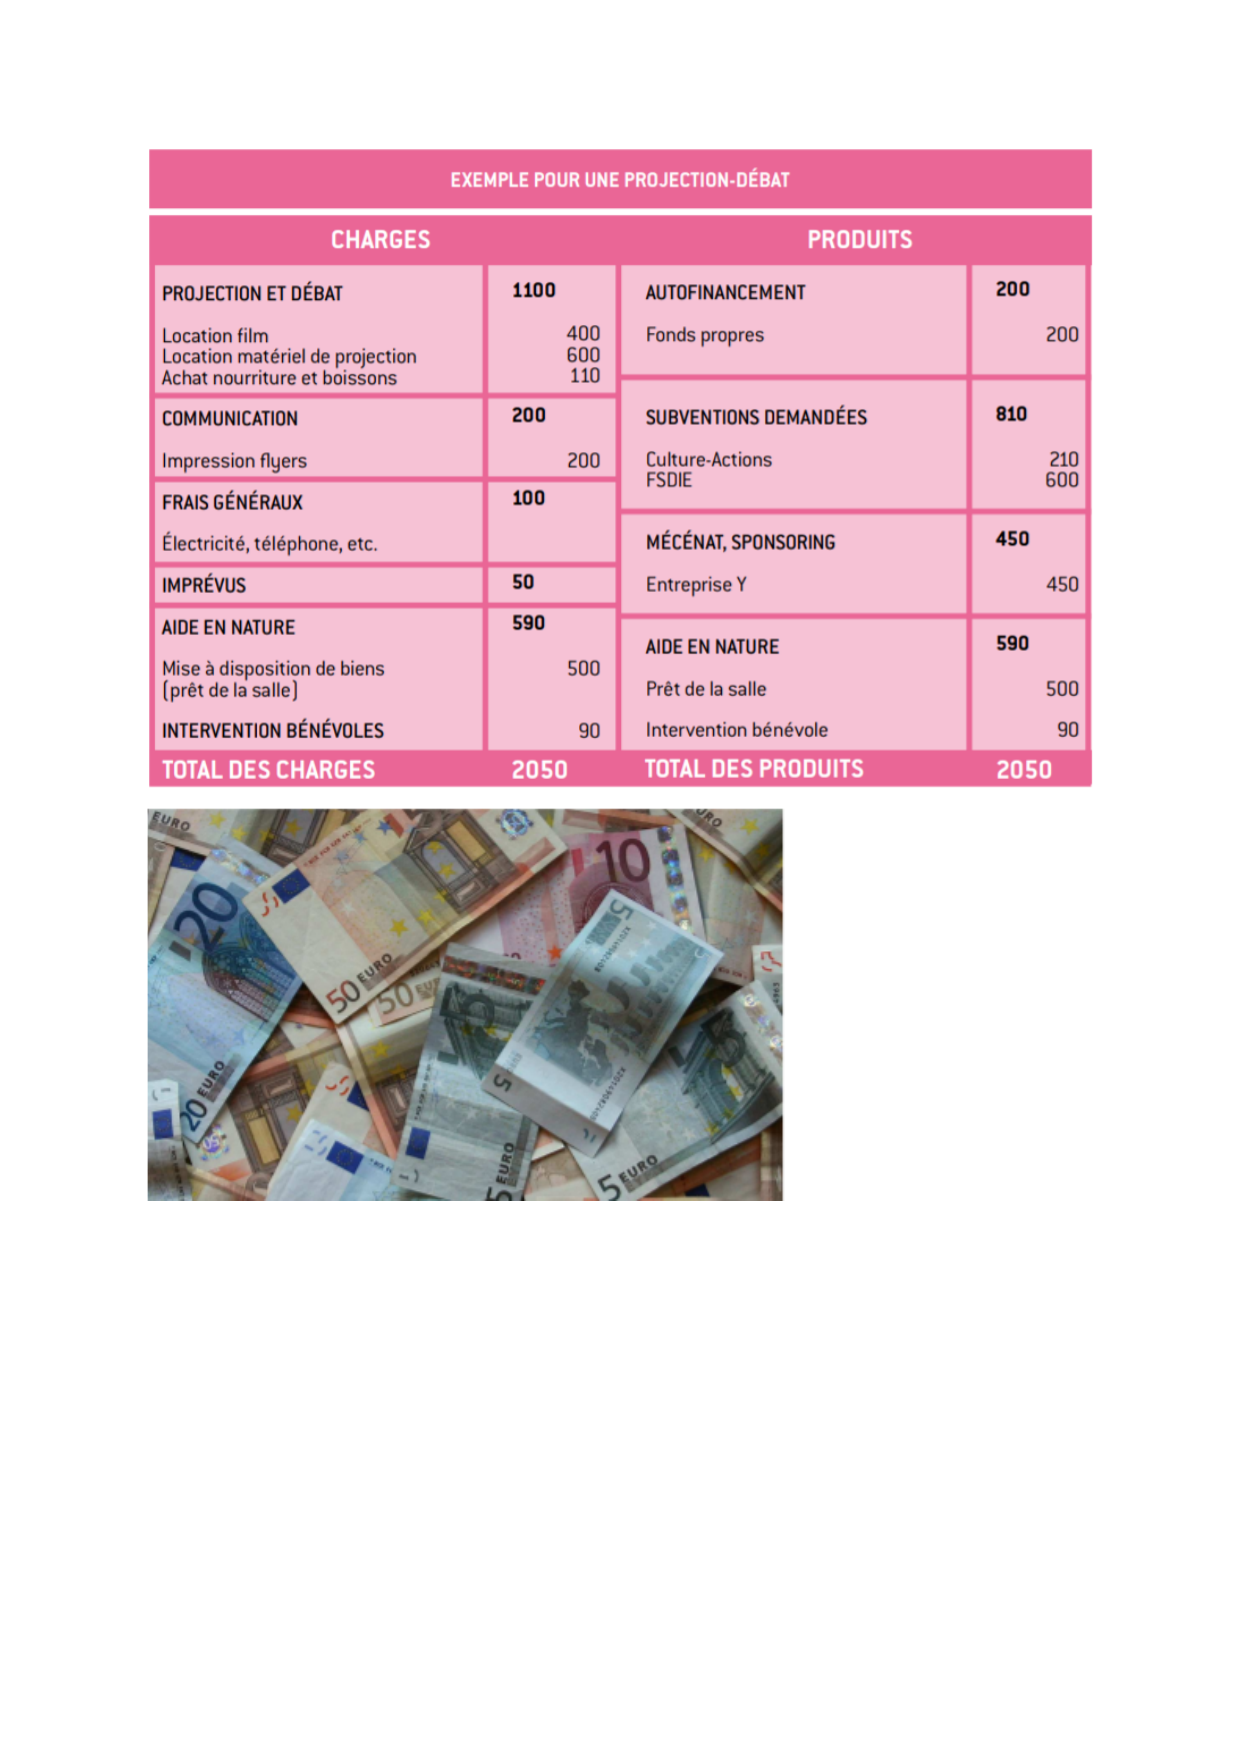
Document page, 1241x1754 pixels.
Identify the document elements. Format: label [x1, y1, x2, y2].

picture [147, 806, 785, 1201]
picture [147, 147, 1093, 788]
